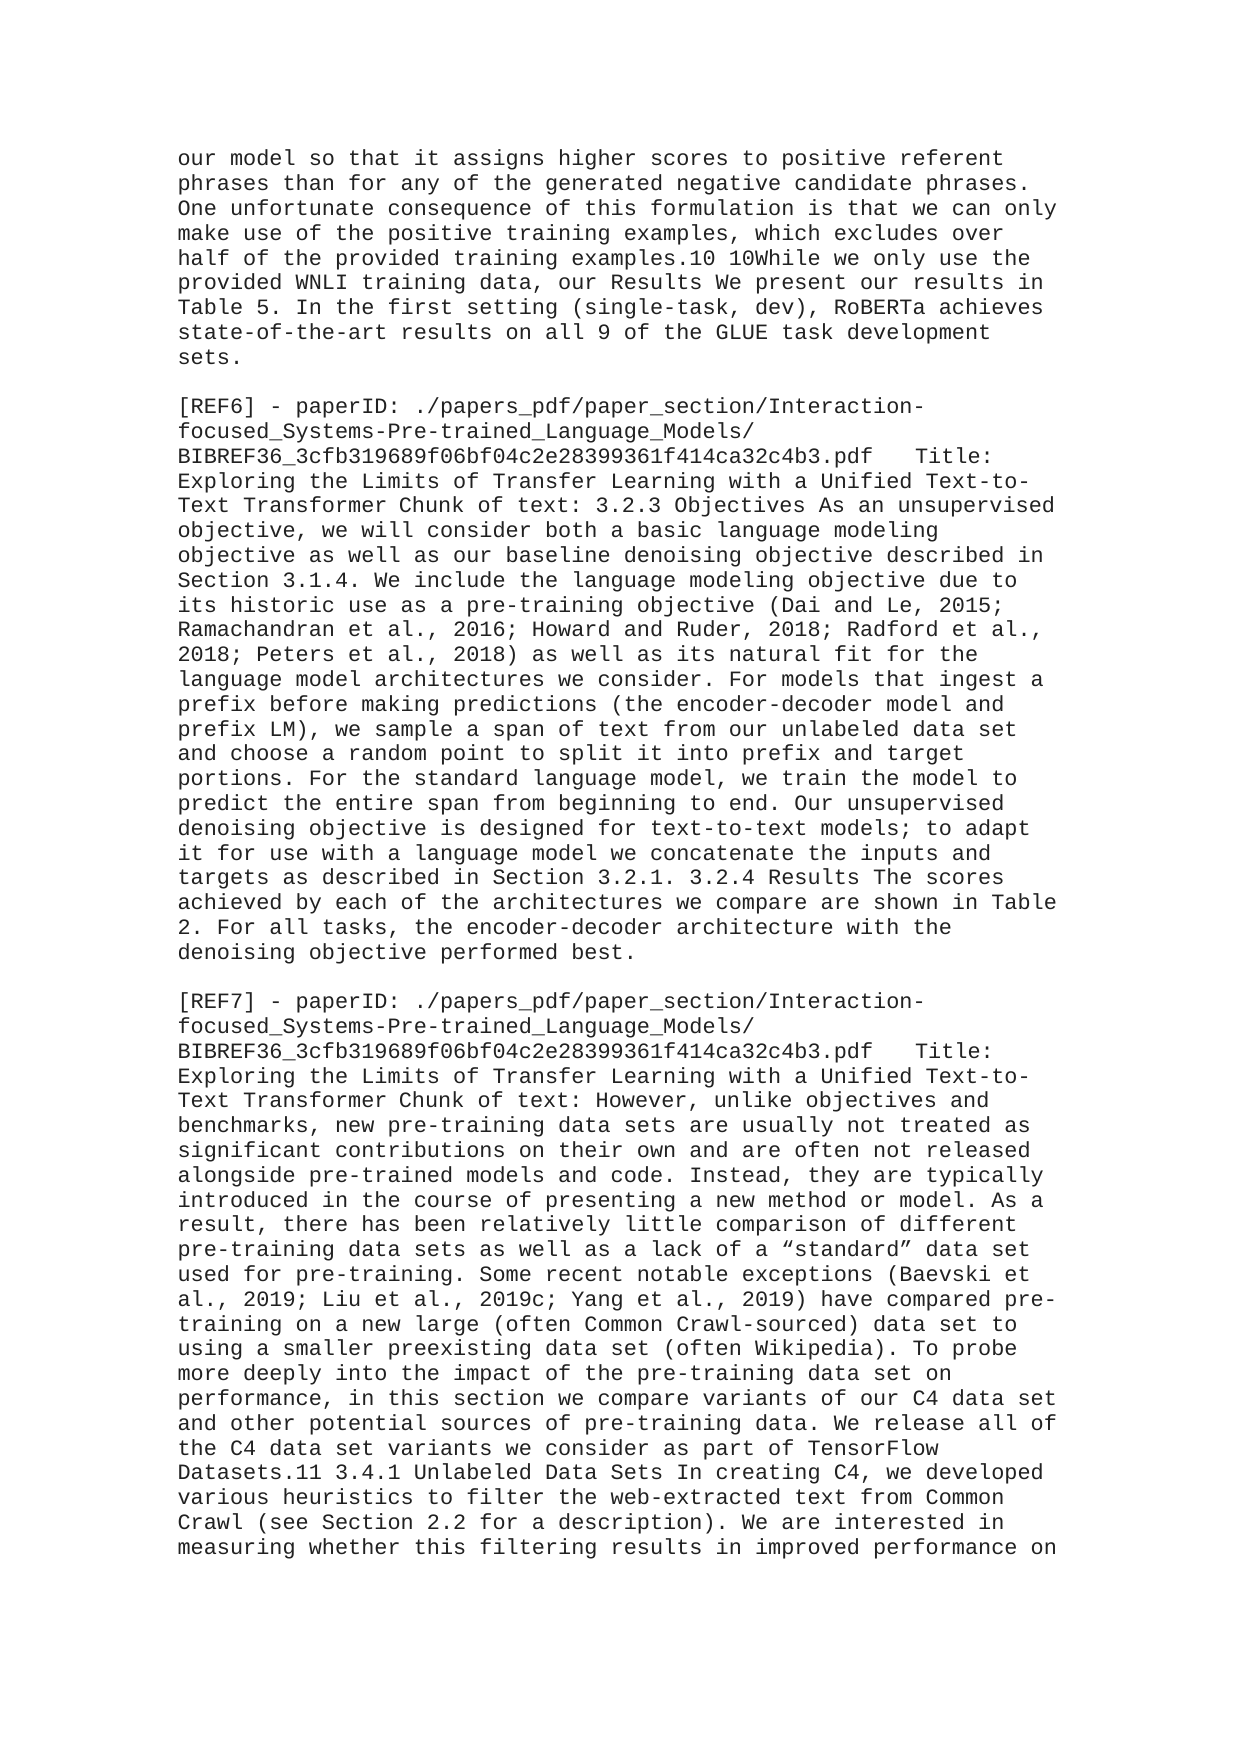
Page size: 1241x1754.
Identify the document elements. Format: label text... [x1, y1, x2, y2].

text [177, 991, 1063, 1561]
text [REF6] - paperID: ./papers_pdf/paper_section/Interaction-focused_Systems-Pre-trained_Language_Models/BIBREF36_3cfb319689f06bf04c2e28399361f414ca32c4b3.pdf Title: Exploring the Limits of Transfer Learning with a Unified Text-to-Text Transformer Chunk of text: 3.2.3 Objectives As an unsupervised objective, we will consider both a basic language modeling objective as well as our baseline denoising objective described in Section 3.1.4. We include the language modeling objective due to its historic use as a pre-training objective (Dai and Le, 2015; Ramachandran et al., 2016; Howard and Ruder, 2018; Radford et al., 2018; Peters et al., 2018) as well as its natural fit for the language model architectures we consider. For models that ingest a prefix before making predictions (the encoder-decoder model and prefix LM), we sample a span of text from our unlabeled data set and choose a random point to split it into prefix and target portions. For the standard language model, we train the model to predict the entire span from beginning to end. Our unsupervised denoising objective is designed for text-to-text models; to adapt it for use with a language model we concatenate the inputs and targets as described in Section 3.2.1. 3.2.4 Results The scores achieved by each of the architectures we compare are shown in Table 2. For all tasks, the encoder-decoder architecture with the denoising objective performed best. [177, 396, 1063, 966]
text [177, 148, 1063, 371]
